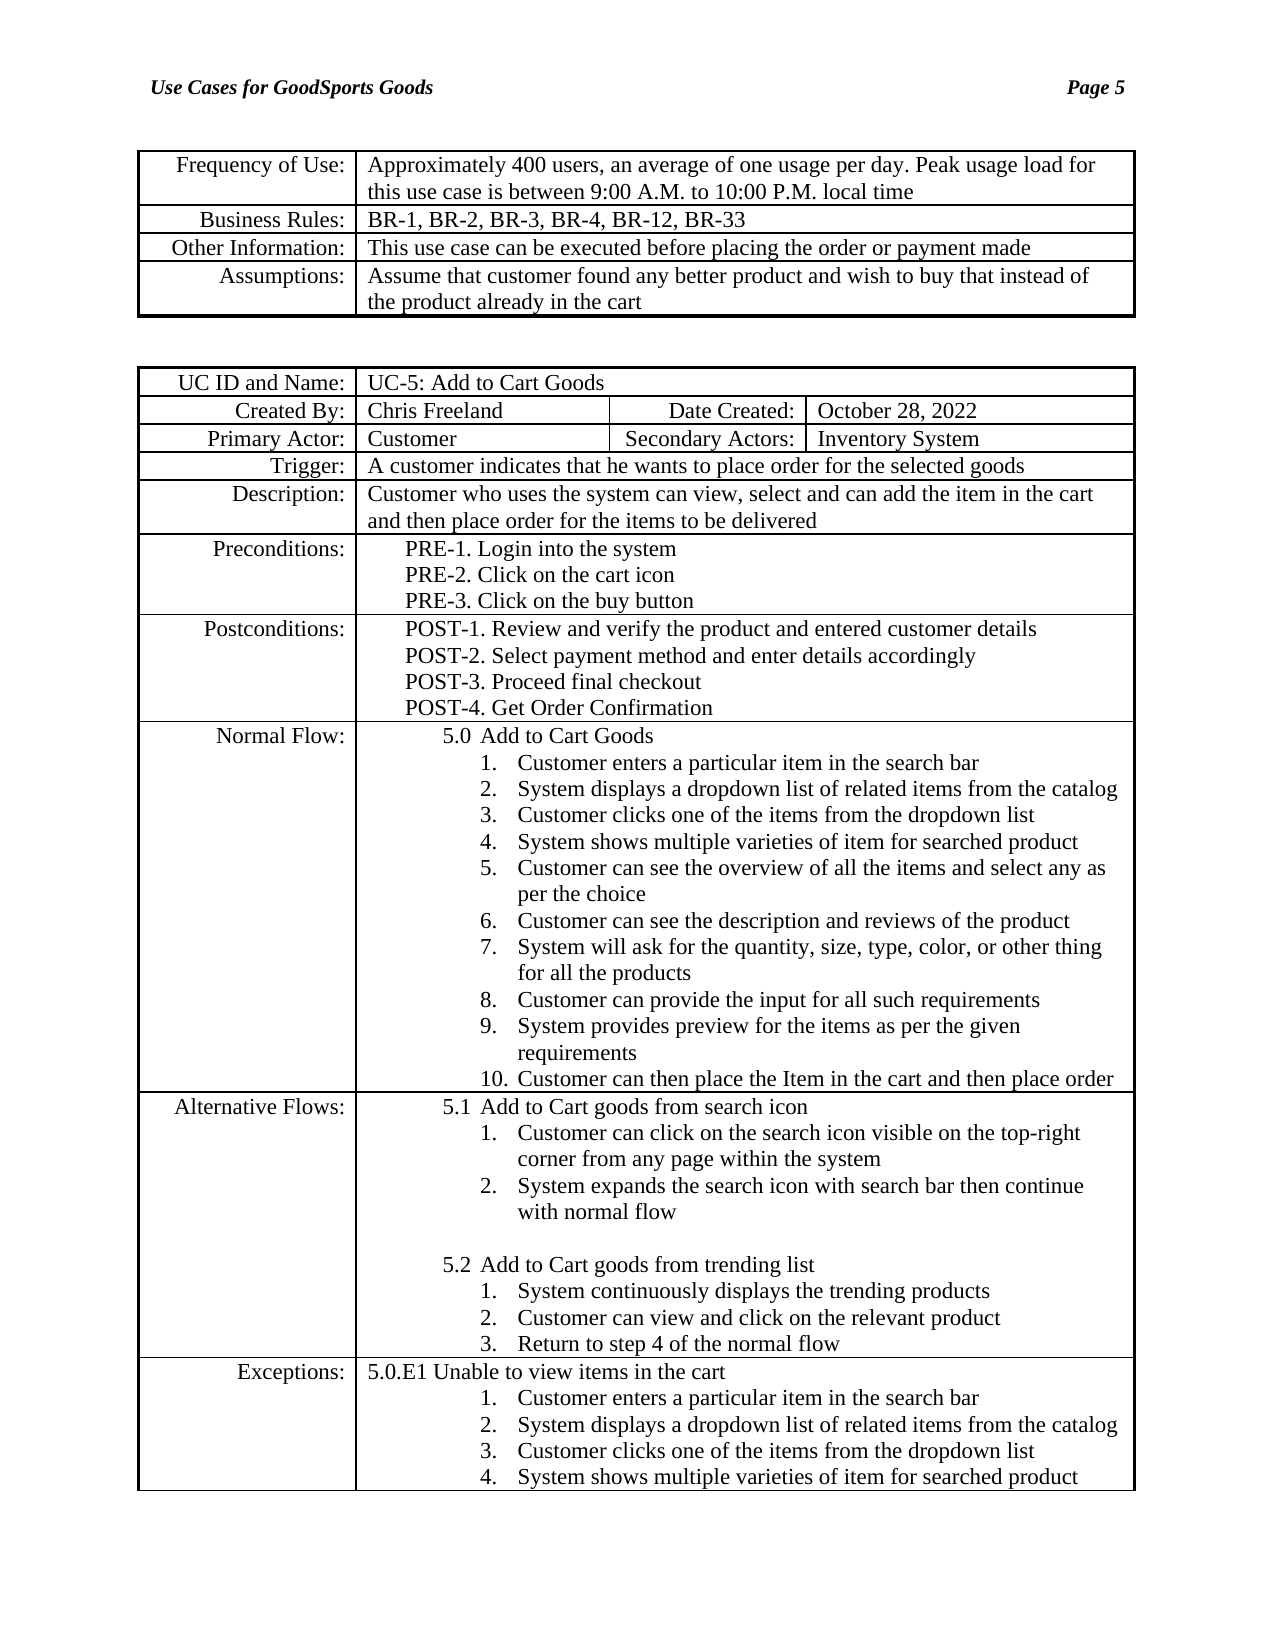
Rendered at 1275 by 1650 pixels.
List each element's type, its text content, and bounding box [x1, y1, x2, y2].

table_cell Add to Cart Goods Customer enters a particular item in the search bar System displays a dropdown list of related items from the catalog Customer clicks one of the items from the dropdown list System shows multiple varieties of item for searched product Customer can see the overview of all the items and select any as per the choice Customer can see the description and reviews of the product System will ask for the quantity, size, type, color, or other thing for all the products Customer can provide the input for all such requirements System provides preview for the items as per the given requirements Customer can then place the Item in the cart and then place order [357, 722, 1133, 1091]
table_cell October 28, 2022 [807, 397, 1133, 423]
table_cell Trigger: [140, 453, 355, 479]
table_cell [357, 1358, 1133, 1490]
table_cell Date Created: [610, 397, 805, 423]
table_cell Customer who uses the system can view, select and can add the item in the cart and then place order for the items to be delivered [357, 481, 1133, 533]
table_cell A customer indicates that he wants to place order for the selected goods [357, 453, 1133, 479]
table_cell Primary Actor: [140, 425, 355, 451]
table_cell Description: [140, 481, 355, 533]
table_cell Customer [357, 425, 609, 451]
table_cell Other Information: [140, 234, 355, 260]
table_cell Created By: [140, 397, 355, 423]
table_header UC-5: Add to Cart Goods [357, 369, 1133, 395]
table_cell This use case can be executed before placing the order or payment made [357, 234, 1133, 260]
table_cell PRE-1. Login into the system PRE-2. Click on the cart icon PRE-3. Click on the buy button [357, 535, 1133, 614]
table_cell Preconditions: [140, 535, 355, 614]
table_cell Secondary Actors: [610, 425, 805, 451]
table_cell BR-1, BR-2, BR-3, BR-4, BR-12, BR-33 [357, 206, 1133, 232]
table_cell Assume that customer found any better product and wish to buy that instead of the product already in the cart [357, 262, 1133, 314]
table_cell Approximately 400 users, an average of one usage per day. Peak usage load for this use case is between 9:00 A.M. to 10:00 P.M. local time [357, 152, 1133, 204]
table_cell Business Rules: [140, 206, 355, 232]
table_cell Alternative Flows: [140, 1093, 355, 1356]
table_cell Frequency of Use: [140, 152, 355, 204]
table_cell Chris Freeland [357, 397, 609, 423]
table_cell Exceptions: [140, 1358, 355, 1490]
table_cell POST-1. Review and verify the product and entered customer details POST-2. Select payment method and enter details accordingly POST-3. Proceed final checkout POST-4. Get Order Confirmation [357, 615, 1133, 721]
table_header UC ID and Name: [140, 369, 355, 395]
table_cell Add to Cart goods from search icon Customer can click on the search icon visible on the top-right corner from any page within the system System expands the search icon with search bar then continue with normal flow Add to Cart goods from trending list System continuously displays the trending products Customer can view and click on the relevant product Return to step 4 of the normal flow [357, 1093, 1133, 1356]
table_cell Assumptions: [140, 262, 355, 314]
table_cell Inventory System [807, 425, 1133, 451]
table_cell Postconditions: [140, 615, 355, 721]
table_cell Normal Flow: [140, 722, 355, 1091]
